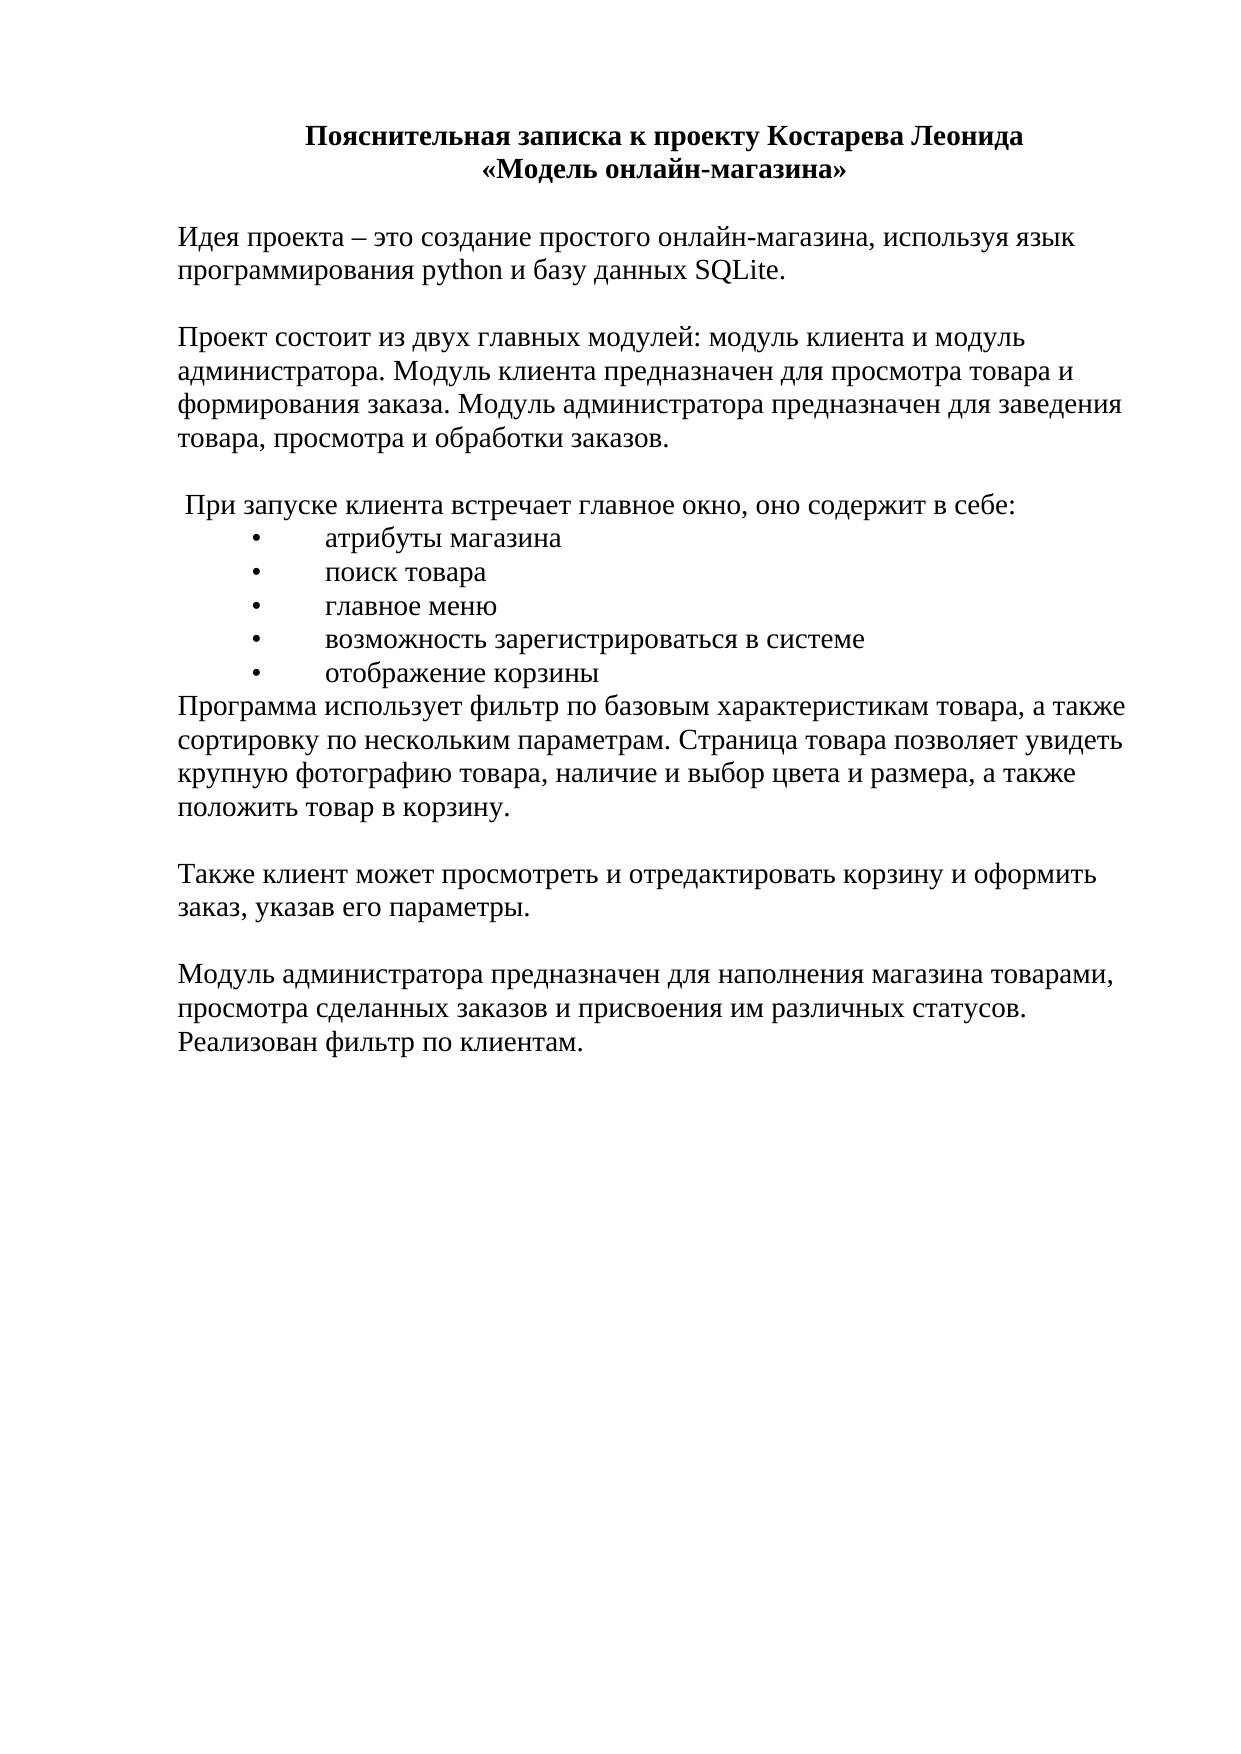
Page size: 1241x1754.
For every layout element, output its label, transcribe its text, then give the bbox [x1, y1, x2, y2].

text При запуске клиента встречает главное окно, оно содержит в себе: [177, 487, 1152, 521]
text «Модель онлайн-магазина» [177, 152, 1152, 185]
text • атрибуты магазина [177, 521, 1152, 554]
text Проект состоит из двух главных модулей: модуль клиента и модуль администратора. Модуль клиента предназначен для просмотра товара и формирования заказа. Модуль администратора предназначен для заведения товара, просмотра и обработки заказов. [177, 319, 1152, 453]
text • главное меню [177, 588, 1152, 621]
text Идея проекта – это создание простого онлайн-магазина, используя язык программирования python и базу данных SQLite. [177, 219, 1152, 286]
text • отображение корзины [177, 655, 1152, 688]
text • возможность зарегистрироваться в системе [177, 621, 1152, 655]
text Также клиент может просмотреть и отредактировать корзину и оформить заказ, указав его параметры. [177, 856, 1152, 923]
text Программа использует фильтр по базовым характеристикам товара, а также сортировку по нескольким параметрам. Страница товара позволяет увидеть крупную фотографию товара, наличие и выбор цвета и размера, а также положить товар в корзину. [177, 688, 1152, 822]
text • поиск товара [177, 554, 1152, 588]
text Пояснительная записка к проекту Костарева Леонида [177, 118, 1152, 152]
text Модуль администратора предназначен для наполнения магазина товарами, просмотра сделанных заказов и присвоения им различных статусов. Реализован фильтр по клиентам. [177, 957, 1152, 1057]
